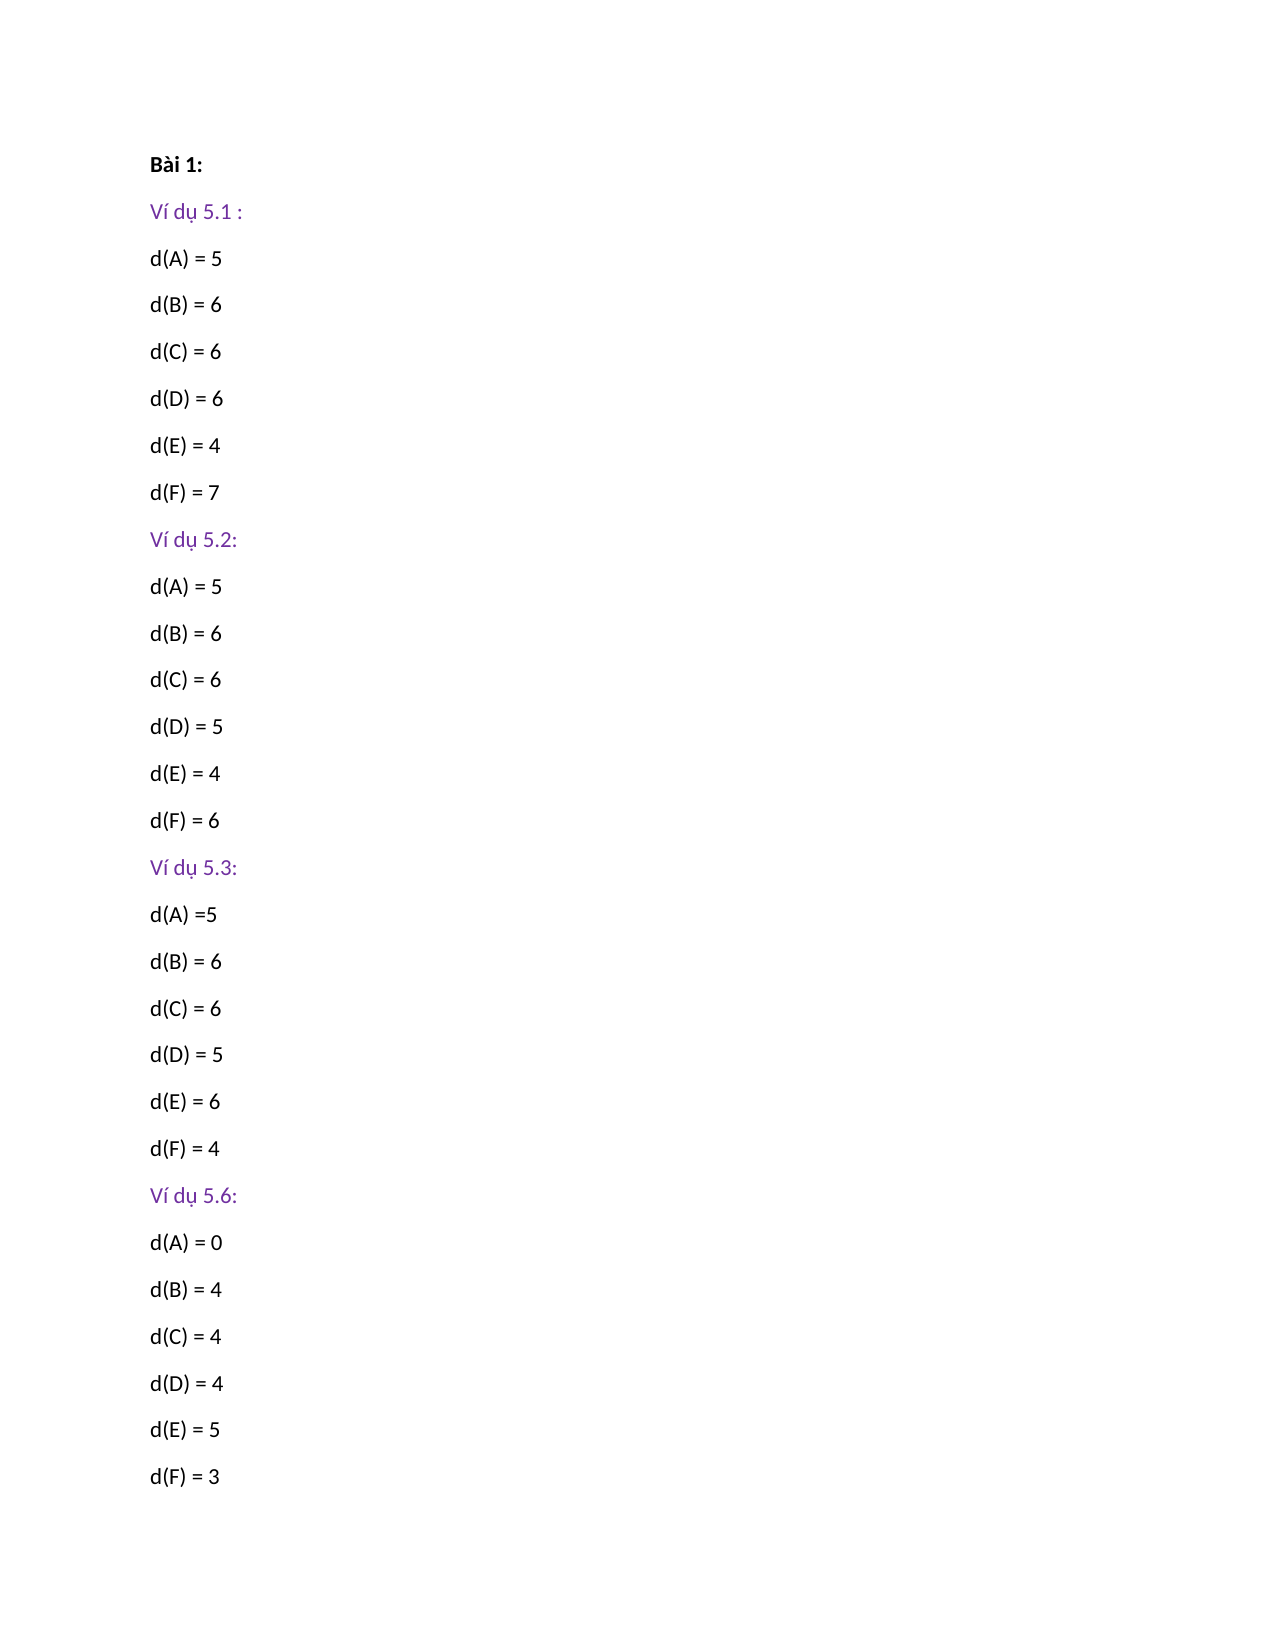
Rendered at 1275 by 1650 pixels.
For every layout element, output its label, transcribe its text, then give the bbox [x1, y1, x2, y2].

text d(A) = 5 [150, 244, 1125, 272]
text d(E) = 4 [150, 759, 1125, 787]
text d(C) = 6 [150, 337, 1125, 366]
text d(C) = 6 [150, 994, 1125, 1022]
text d(A) =5 [150, 900, 1125, 928]
text Bài 1: [150, 150, 1125, 178]
text d(E) = 6 [150, 1087, 1125, 1116]
text d(F) = 7 [150, 478, 1125, 506]
text d(B) = 6 [150, 947, 1125, 975]
text Ví dụ 5.6: [150, 1181, 1125, 1209]
text d(C) = 6 [150, 666, 1125, 694]
text d(A) = 5 [150, 572, 1125, 600]
text Ví dụ 5.2: [150, 525, 1125, 553]
text d(F) = 3 [150, 1462, 1125, 1491]
text d(D) = 4 [150, 1369, 1125, 1397]
text d(F) = 4 [150, 1134, 1125, 1162]
text d(B) = 6 [150, 291, 1125, 319]
text d(D) = 5 [150, 1041, 1125, 1069]
text d(F) = 6 [150, 806, 1125, 834]
text d(D) = 6 [150, 384, 1125, 412]
text d(E) = 4 [150, 431, 1125, 459]
text Ví dụ 5.1 : [150, 197, 1125, 225]
text d(C) = 4 [150, 1322, 1125, 1350]
text d(A) = 0 [150, 1228, 1125, 1256]
text d(D) = 5 [150, 712, 1125, 741]
text d(B) = 4 [150, 1275, 1125, 1303]
text d(B) = 6 [150, 619, 1125, 647]
text d(E) = 5 [150, 1416, 1125, 1444]
text Ví dụ 5.3: [150, 853, 1125, 881]
